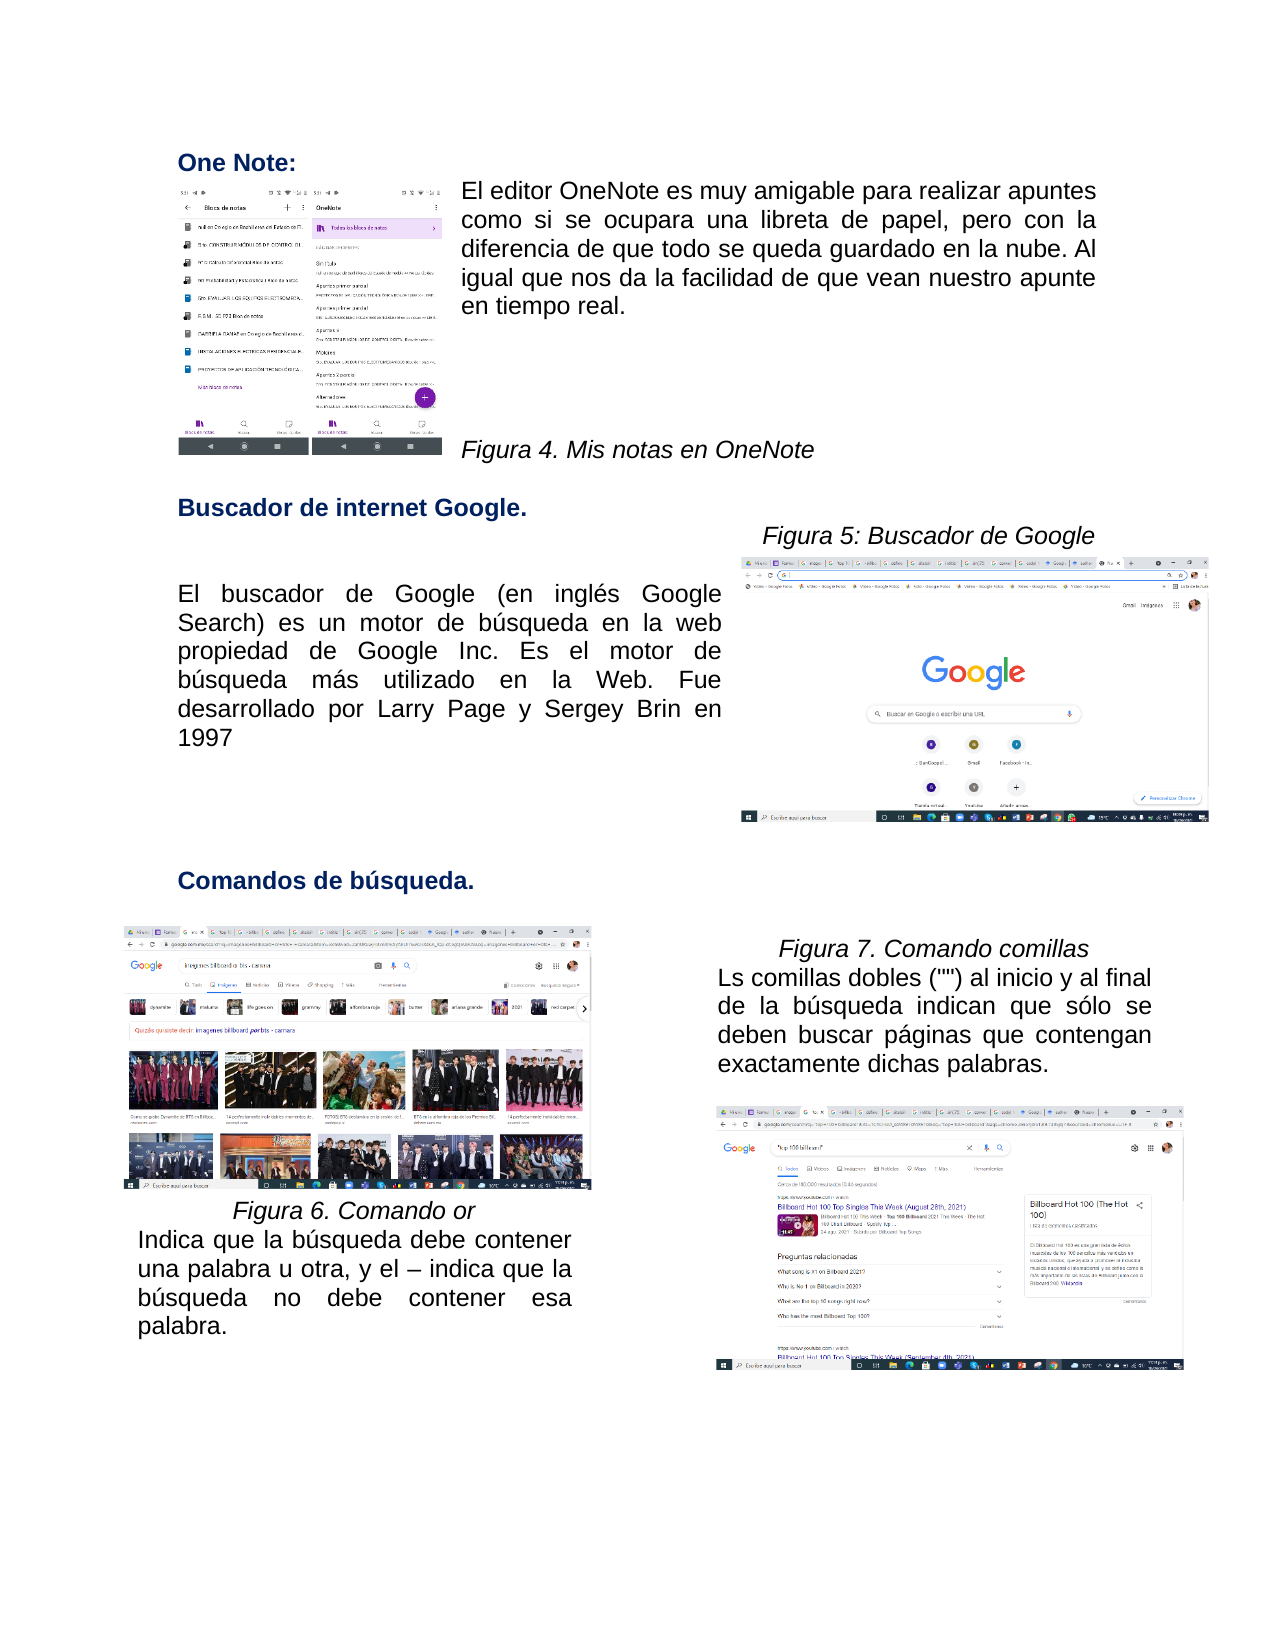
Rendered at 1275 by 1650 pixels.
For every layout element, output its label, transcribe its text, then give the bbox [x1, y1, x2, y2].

text One Note: [177, 148, 1098, 176]
text Comandos de búsqueda. [177, 866, 1098, 895]
text Figura 5: Buscador de Google [177, 521, 1098, 550]
picture [310, 188, 442, 452]
text Figura 4. Mis notas en OneNote [177, 435, 1098, 464]
picture [177, 189, 309, 452]
picture [740, 557, 1209, 820]
text Buscador de internet Google. [177, 493, 1098, 521]
text El buscador de Google (en inglés Google Search) es un motor de búsqueda en la web propiedad de Google Inc. Es el motor de búsqueda más utilizado en la Web. Fue desarrollado por Larry Page y Sergey Brin en 1997 [177, 579, 740, 751]
picture [715, 1106, 1184, 1369]
text El editor OneNote es muy amigable para realizar apuntes como si se ocupara una libreta de papel, pero con la diferencia de que todo se queda guardado en la nube. Al igual que nos da la facilidad de que vean nuestro apunte en tiempo real. [177, 176, 1098, 320]
picture [122, 926, 592, 1189]
